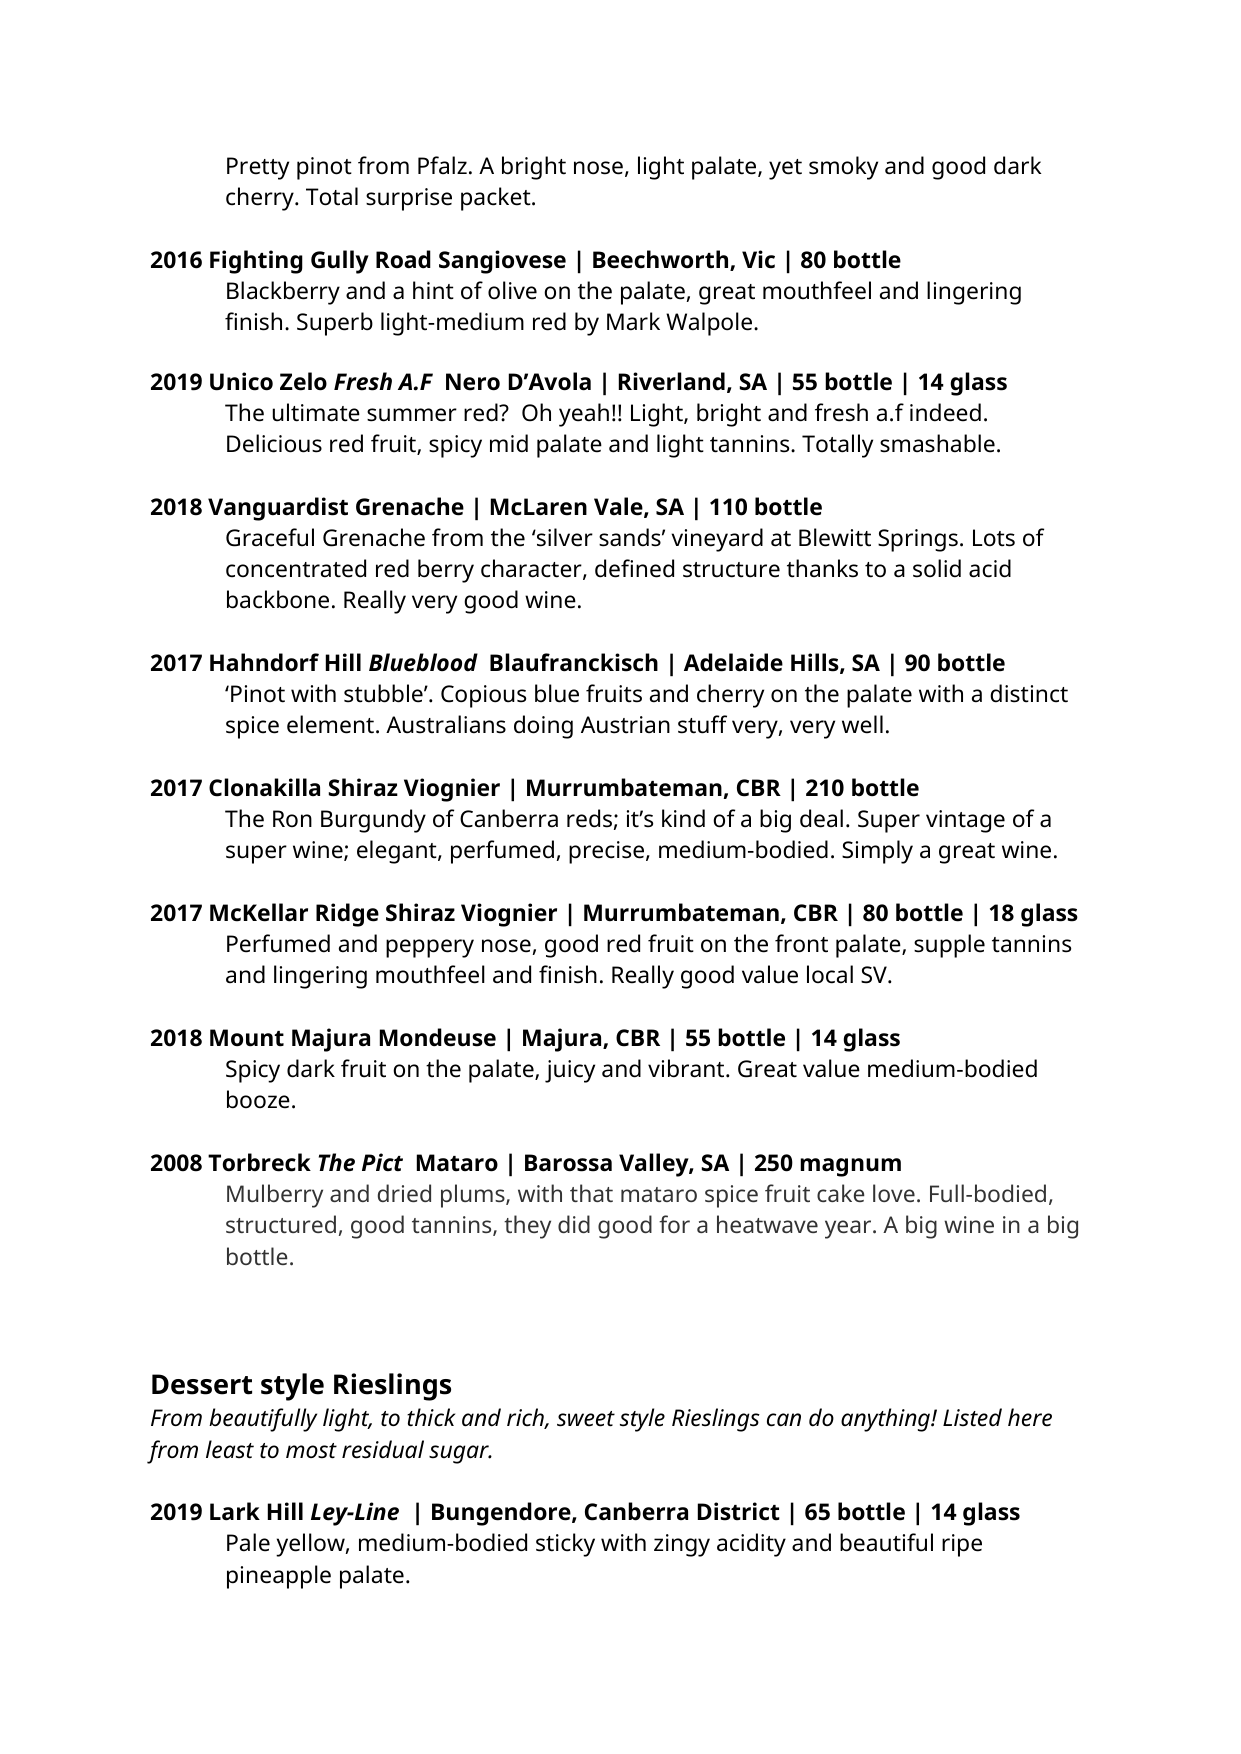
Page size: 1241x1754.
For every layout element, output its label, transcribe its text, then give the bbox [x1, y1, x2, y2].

text 2016 Fighting Gully Road Sangiovese | Beechworth, Vic | 80 bottle [150, 244, 1090, 275]
text The Ron Burgundy of Canberra reds; it’s kind of a big deal. Super vintage of a super wine; elegant, perfumed, precise, medium-bodied. Simply a great wine. [225, 803, 1090, 866]
text Perfumed and peppery nose, good red fruit on the front palate, supple tannins and lingering mouthfeel and finish. Really good value local SV. [225, 928, 1090, 991]
text Pretty pinot from Pfalz. A bright nose, light palate, yet smoky and good dark cherry. Total surprise packet. [225, 150, 1090, 212]
text 2019 Unico Zelo Fresh A.F Nero D’Avola | Riverland, SA | 55 bottle | 14 glass [150, 366, 1090, 397]
text ‘Pinot with stubble’. Copious blue fruits and cherry on the palate with a distinct spice element. Australians doing Austrian stuff very, very well. [225, 678, 1090, 741]
text Mulberry and dried plums, with that mataro spice fruit cake love. Full-bodied, structured, good tannins, they did good for a heatwave year. A big wine in a big bottle. [225, 1178, 1090, 1272]
text The ultimate summer red? Oh yeah!! Light, bright and fresh a.f indeed. Delicious red fruit, spicy mid palate and light tannins. Totally smashable. [225, 397, 1090, 459]
text Graceful Grenache from the ‘silver sands’ vineyard at Blewitt Springs. Lots of concentrated red berry character, defined structure thanks to a solid acid backbone. Really very good wine. [225, 522, 1090, 616]
text 2019 Lark Hill Ley-Line | Bungendore, Canberra District | 65 bottle | 14 glass [150, 1496, 1090, 1527]
text 2018 Mount Majura Mondeuse | Majura, CBR | 55 bottle | 14 glass [150, 1022, 1090, 1053]
text Dessert style Rieslings [150, 1366, 1090, 1402]
text 2018 Vanguardist Grenache | McLaren Vale, SA | 110 bottle [150, 491, 1090, 522]
text Blackberry and a hint of olive on the palate, great mouthfeel and lingering finish. Superb light-medium red by Mark Walpole. [225, 275, 1090, 337]
text Spicy dark fruit on the palate, juicy and vibrant. Great value medium-bodied booze. [225, 1053, 1090, 1116]
text 2008 Torbreck The Pict Mataro | Barossa Valley, SA | 250 magnum [150, 1147, 1090, 1178]
text 2017 Clonakilla Shiraz Viognier | Murrumbateman, CBR | 210 bottle [150, 772, 1090, 803]
text 2017 Hahndorf Hill Blueblood Blaufranckisch | Adelaide Hills, SA | 90 bottle [150, 647, 1090, 678]
text Pale yellow, medium-bodied sticky with zingy acidity and beautiful ripe pineapple palate. [225, 1527, 1090, 1590]
text From beautifully light, to thick and rich, sweet style Rieslings can do anything! Listed here from least to most residual sugar. [150, 1402, 1090, 1465]
text 2017 McKellar Ridge Shiraz Viognier | Murrumbateman, CBR | 80 bottle | 18 glass [150, 897, 1090, 928]
